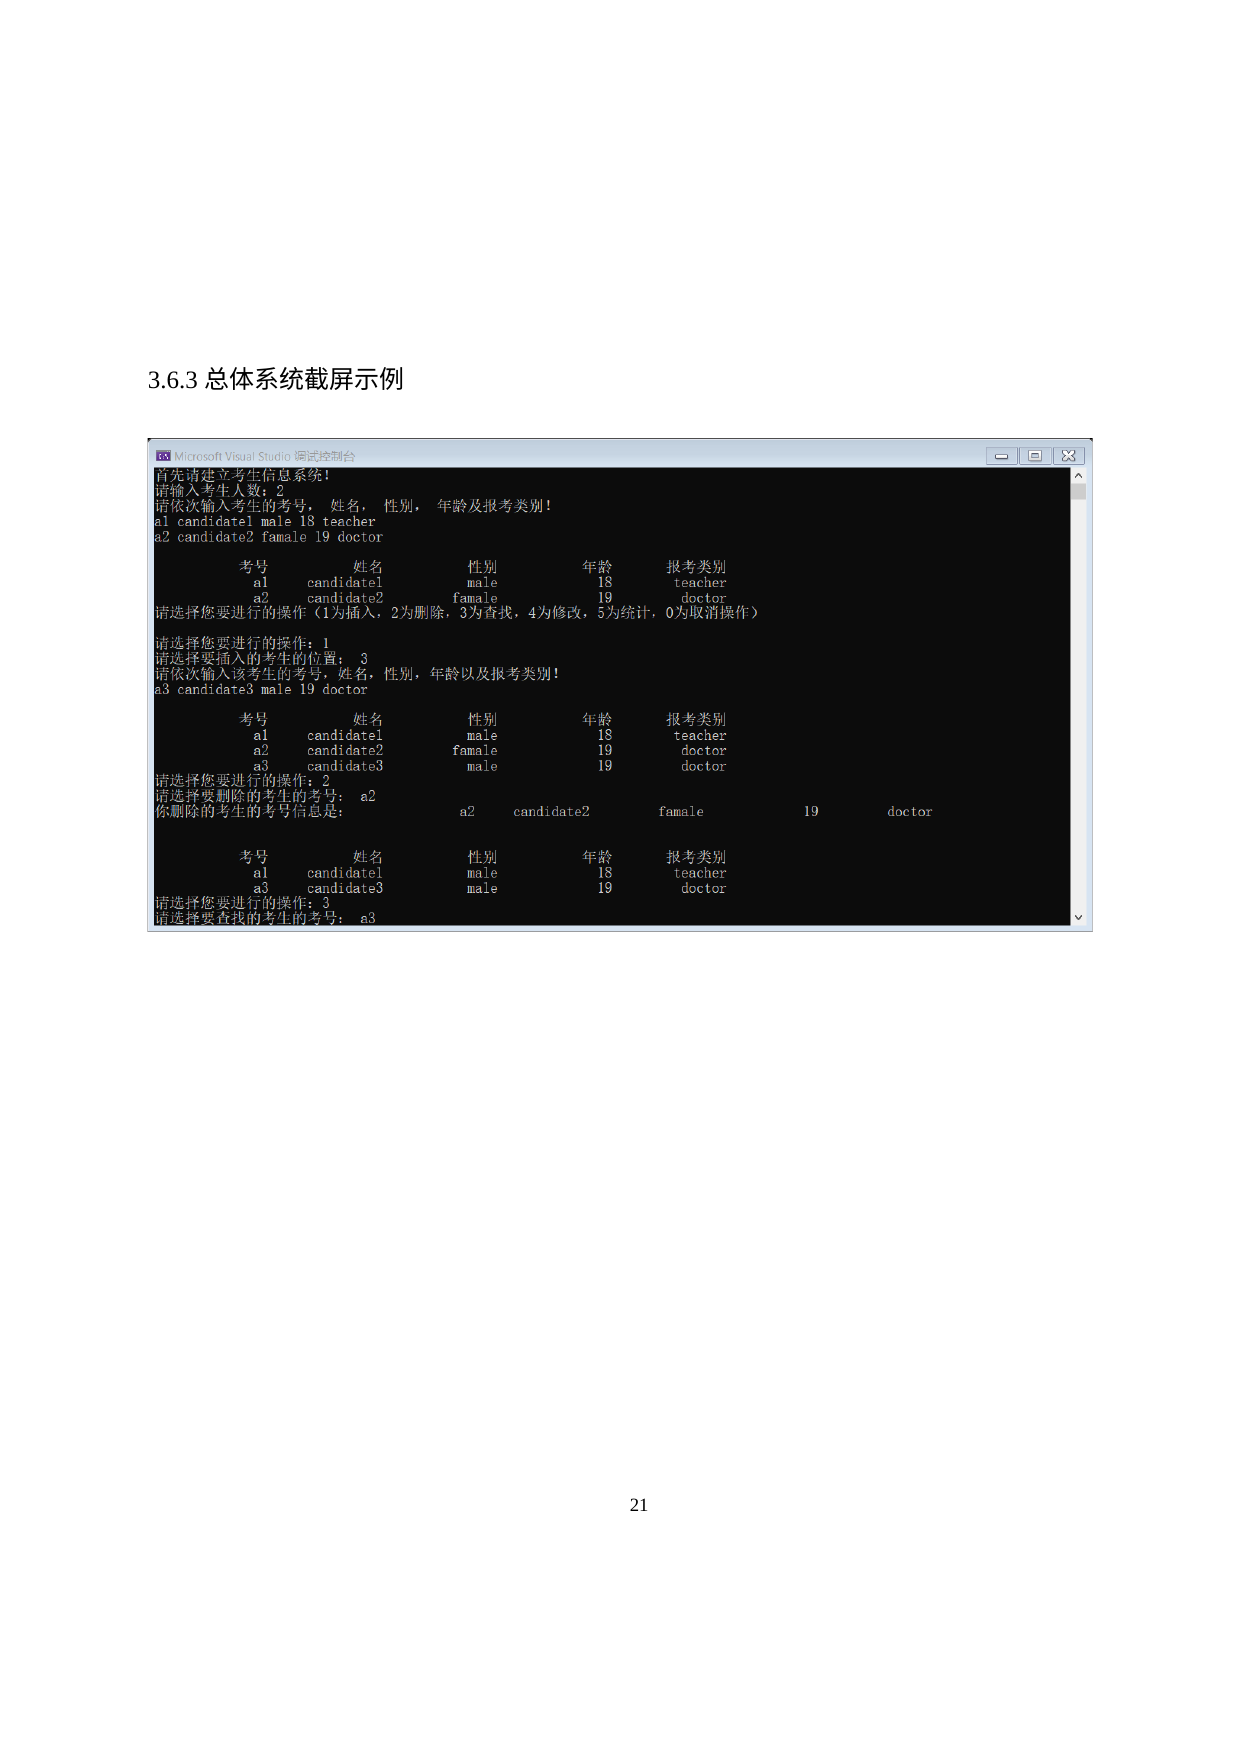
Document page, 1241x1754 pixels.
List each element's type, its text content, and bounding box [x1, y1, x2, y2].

subtitle 3.6.3 总体系统截屏示例 [148, 359, 1092, 396]
